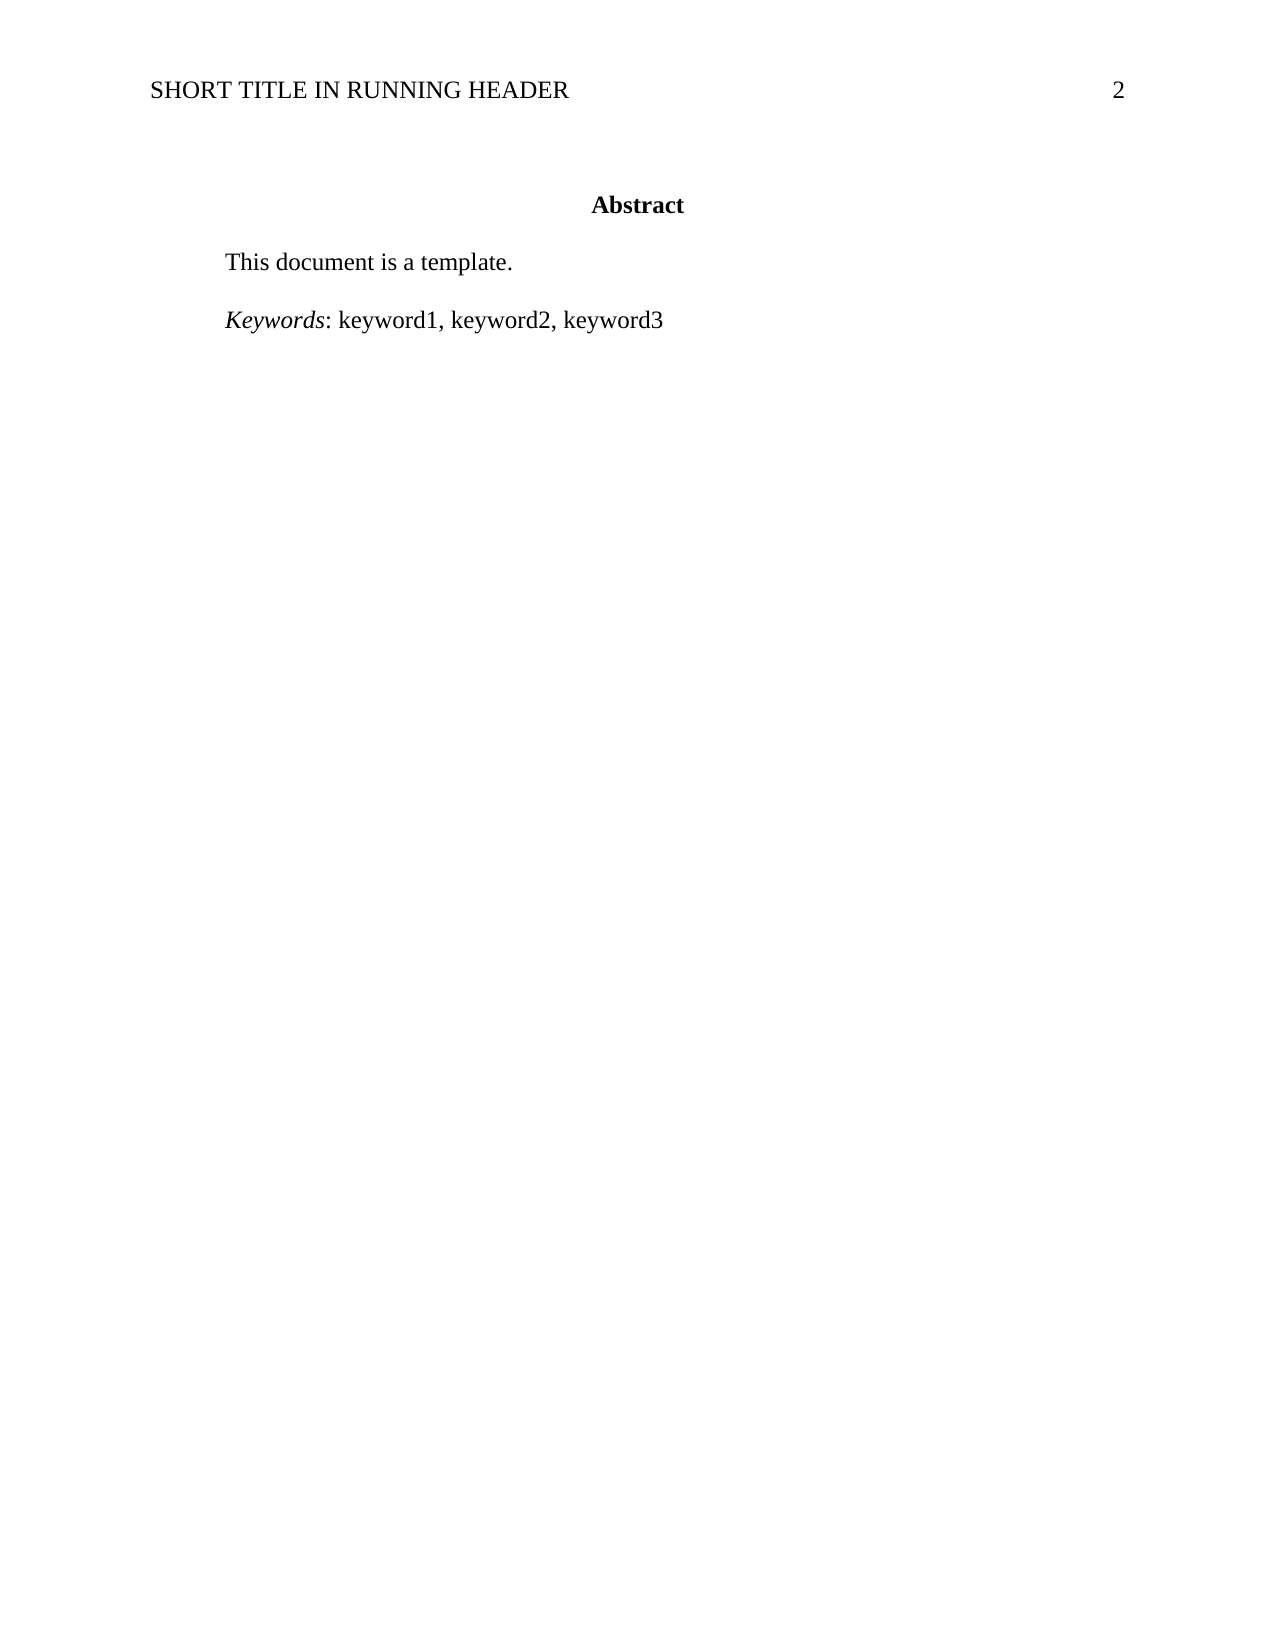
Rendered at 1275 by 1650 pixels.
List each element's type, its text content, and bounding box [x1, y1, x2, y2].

text Keywords: keyword1, keyword2, keyword3 [150, 305, 1125, 334]
text This document is a template. [150, 247, 1125, 276]
subtitle Abstract [150, 190, 1125, 219]
